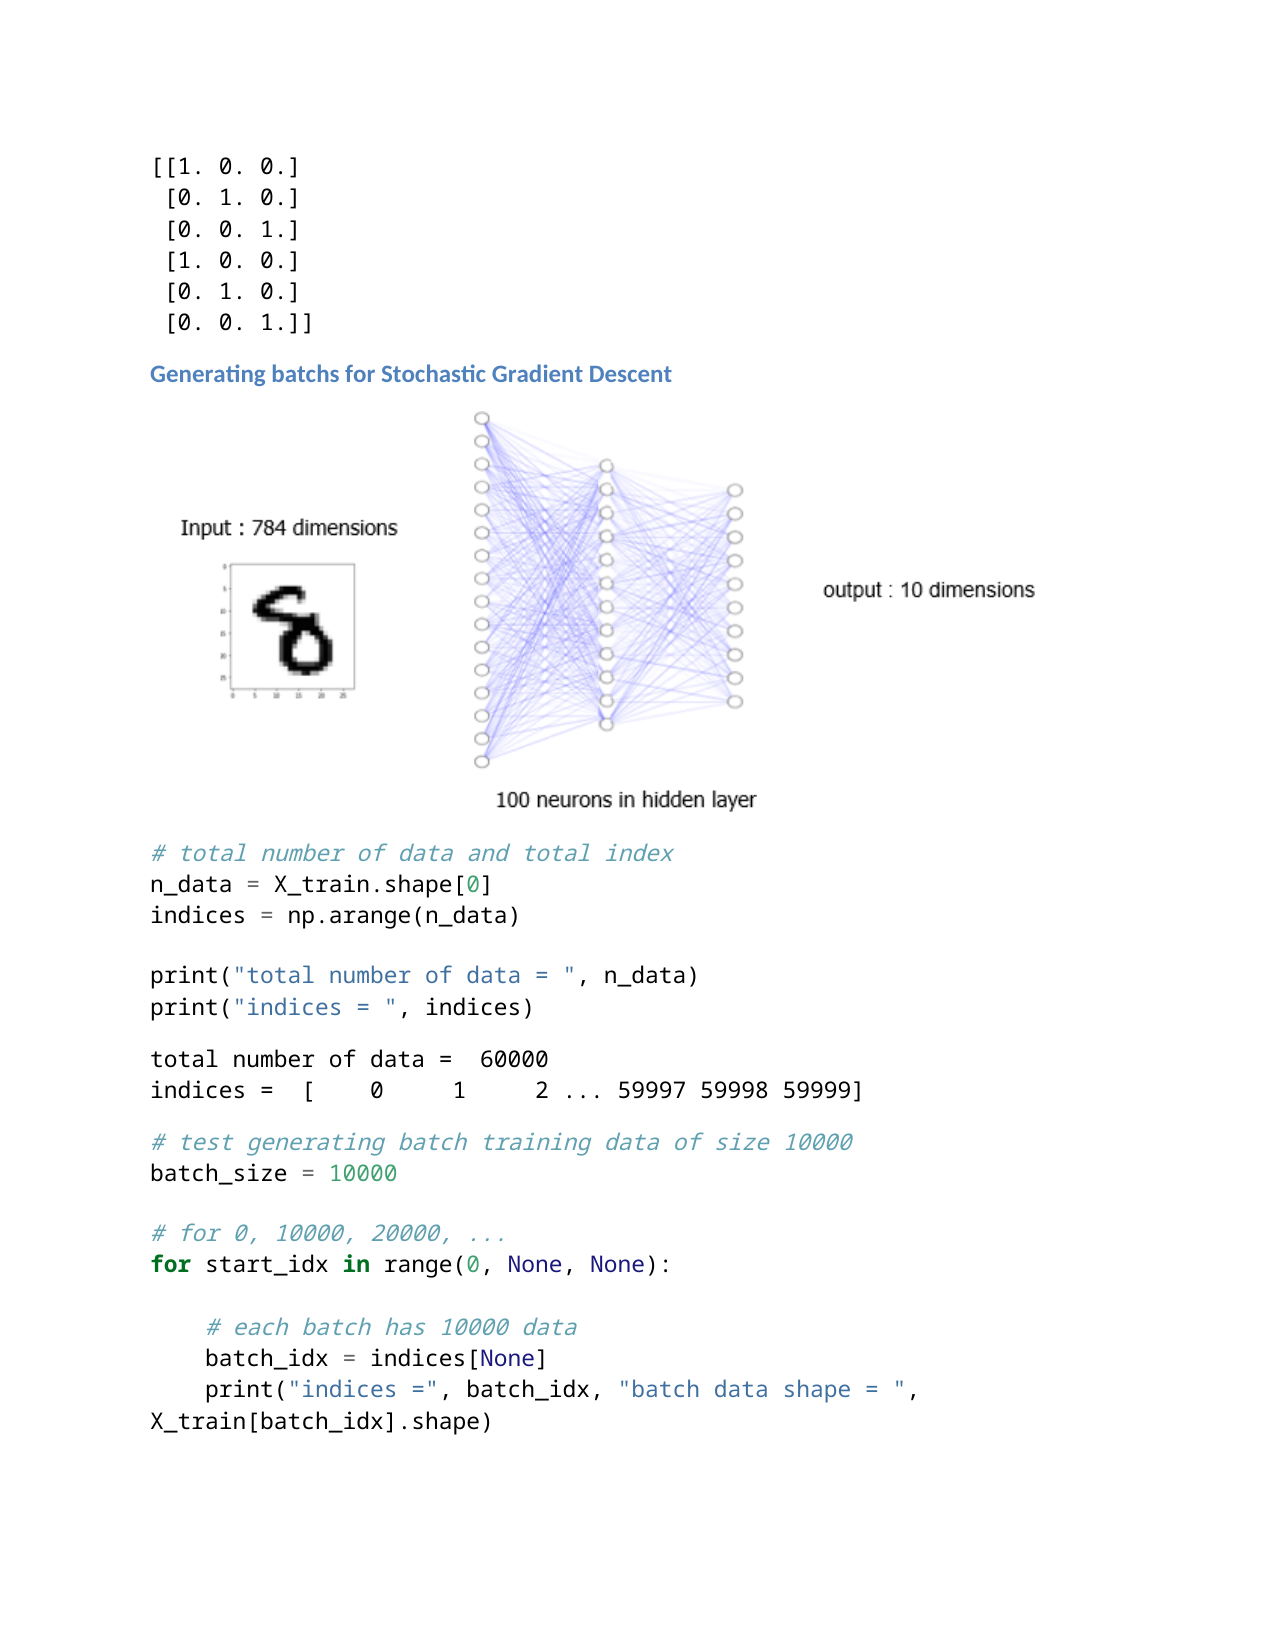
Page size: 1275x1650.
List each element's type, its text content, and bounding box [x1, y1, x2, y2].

text [[1. 0. 0.] [0. 1. 0.] [0. 0. 1.] [1. 0. 0.] [0. 1. 0.] [0. 0. 1.]] [150, 150, 1125, 337]
picture [168, 407, 1044, 818]
text # test generating batch training data of size 10000 batch_size = 10000 # for 0, 10000, 20000, ... for start_idx in range(0, None, None): # each batch has 10000 data batch_idx = indices[None] print("indices =", batch_idx, "batch data shape = ", X_train[batch_idx].shape) [150, 1126, 1125, 1436]
subtitle Generating batchs for Stochastic Gradient Descent [150, 358, 1125, 389]
text # total number of data and total index n_data = X_train.shape[0] indices = np.arange(n_data) print("total number of data = ", n_data) print("indices = ", indices) [150, 837, 1125, 1022]
text total number of data = 60000 indices = [ 0 1 2 ... 59997 59998 59999] [150, 1043, 1125, 1105]
